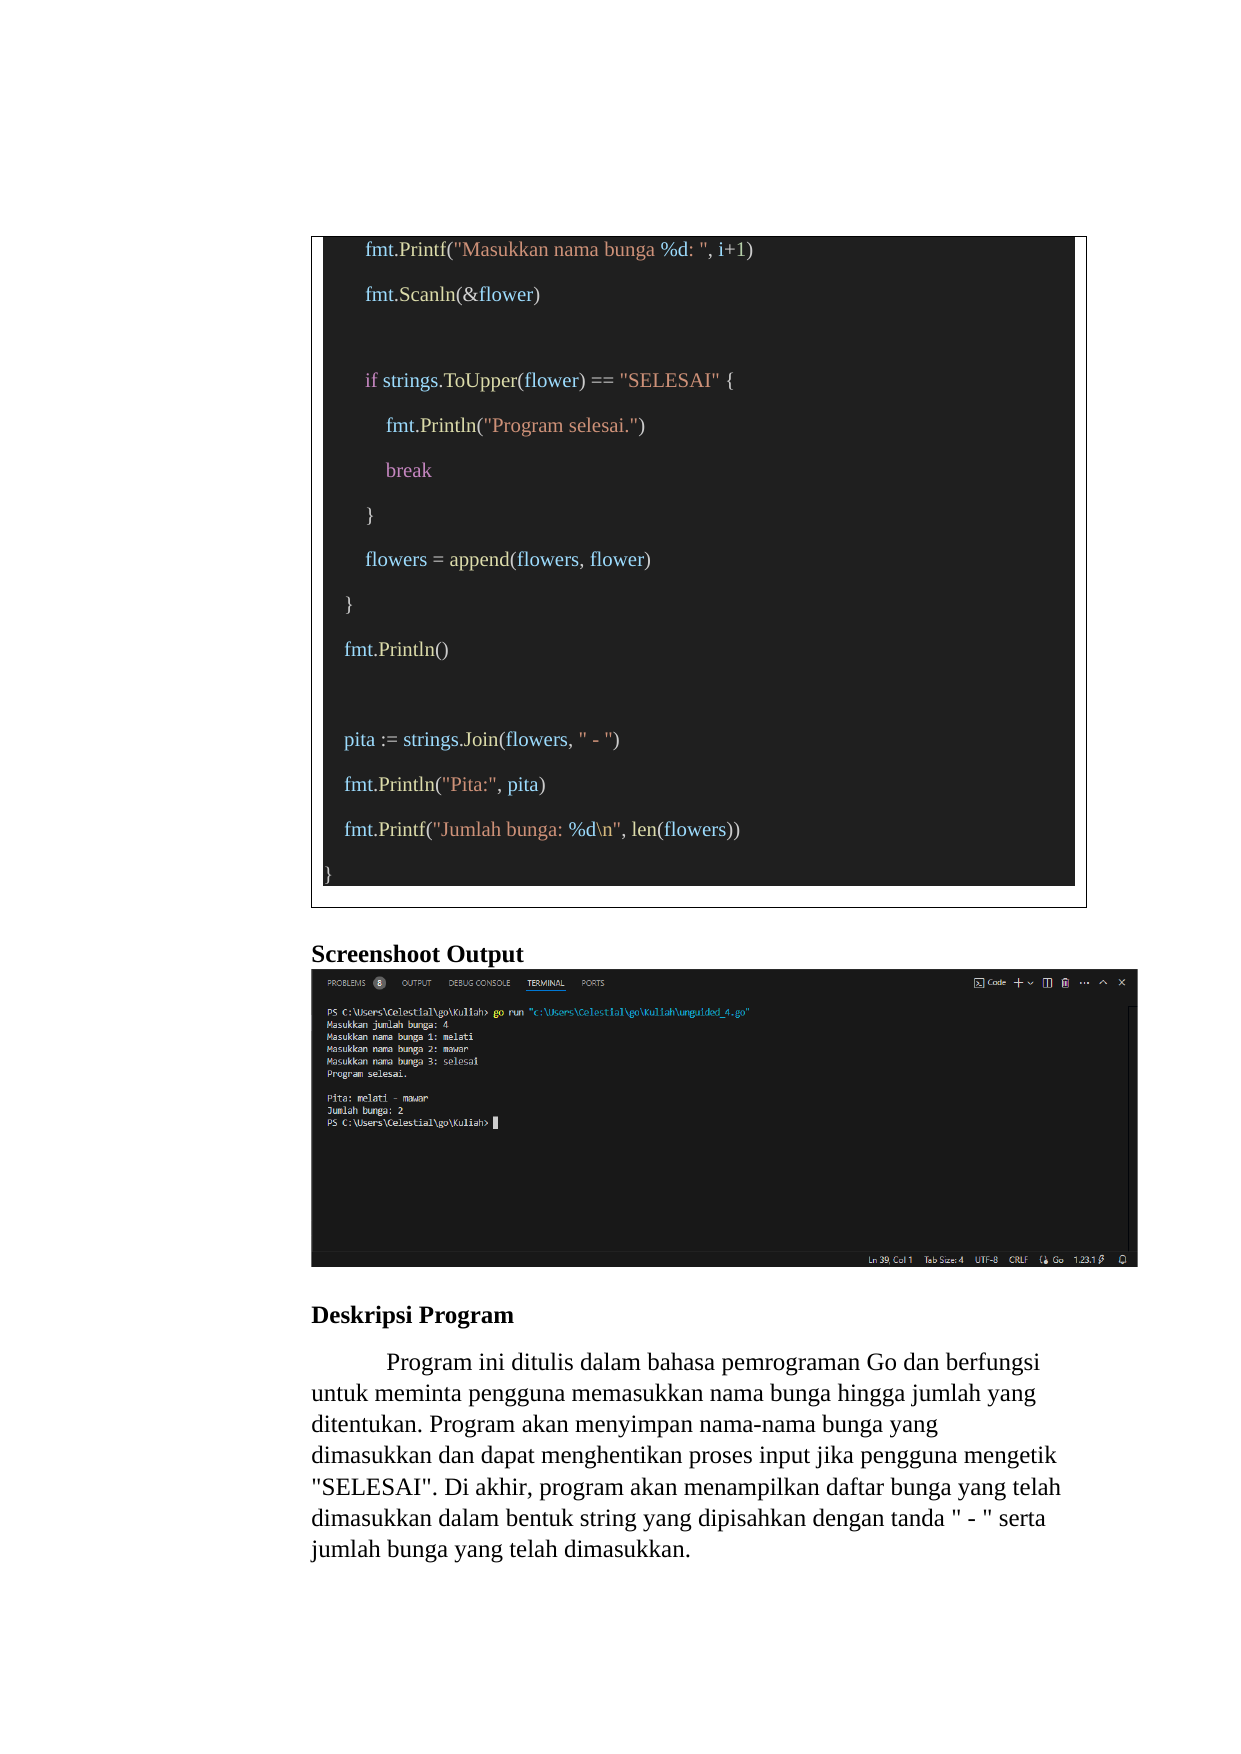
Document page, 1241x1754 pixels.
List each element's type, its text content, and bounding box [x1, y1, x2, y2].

text Program ini ditulis dalam bahasa pemrograman Go dan berfungsi untuk meminta pengguna memasukkan nama bunga hingga jumlah yang ditentukan. Program akan menyimpan nama-nama bunga yang dimasukkan dan dapat menghentikan proses input jika pengguna mengetik "SELESAI". Di akhir, program akan menampilkan daftar bunga yang telah dimasukkan dalam bentuk string yang dipisahkan dengan tanda " - " serta jumlah bunga yang telah dimasukkan. [311, 1347, 1063, 1562]
picture [311, 969, 1138, 1267]
list Deskripsi Program [311, 1300, 1063, 1328]
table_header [312, 237, 1086, 907]
list Screenshoot Output [311, 939, 1063, 967]
